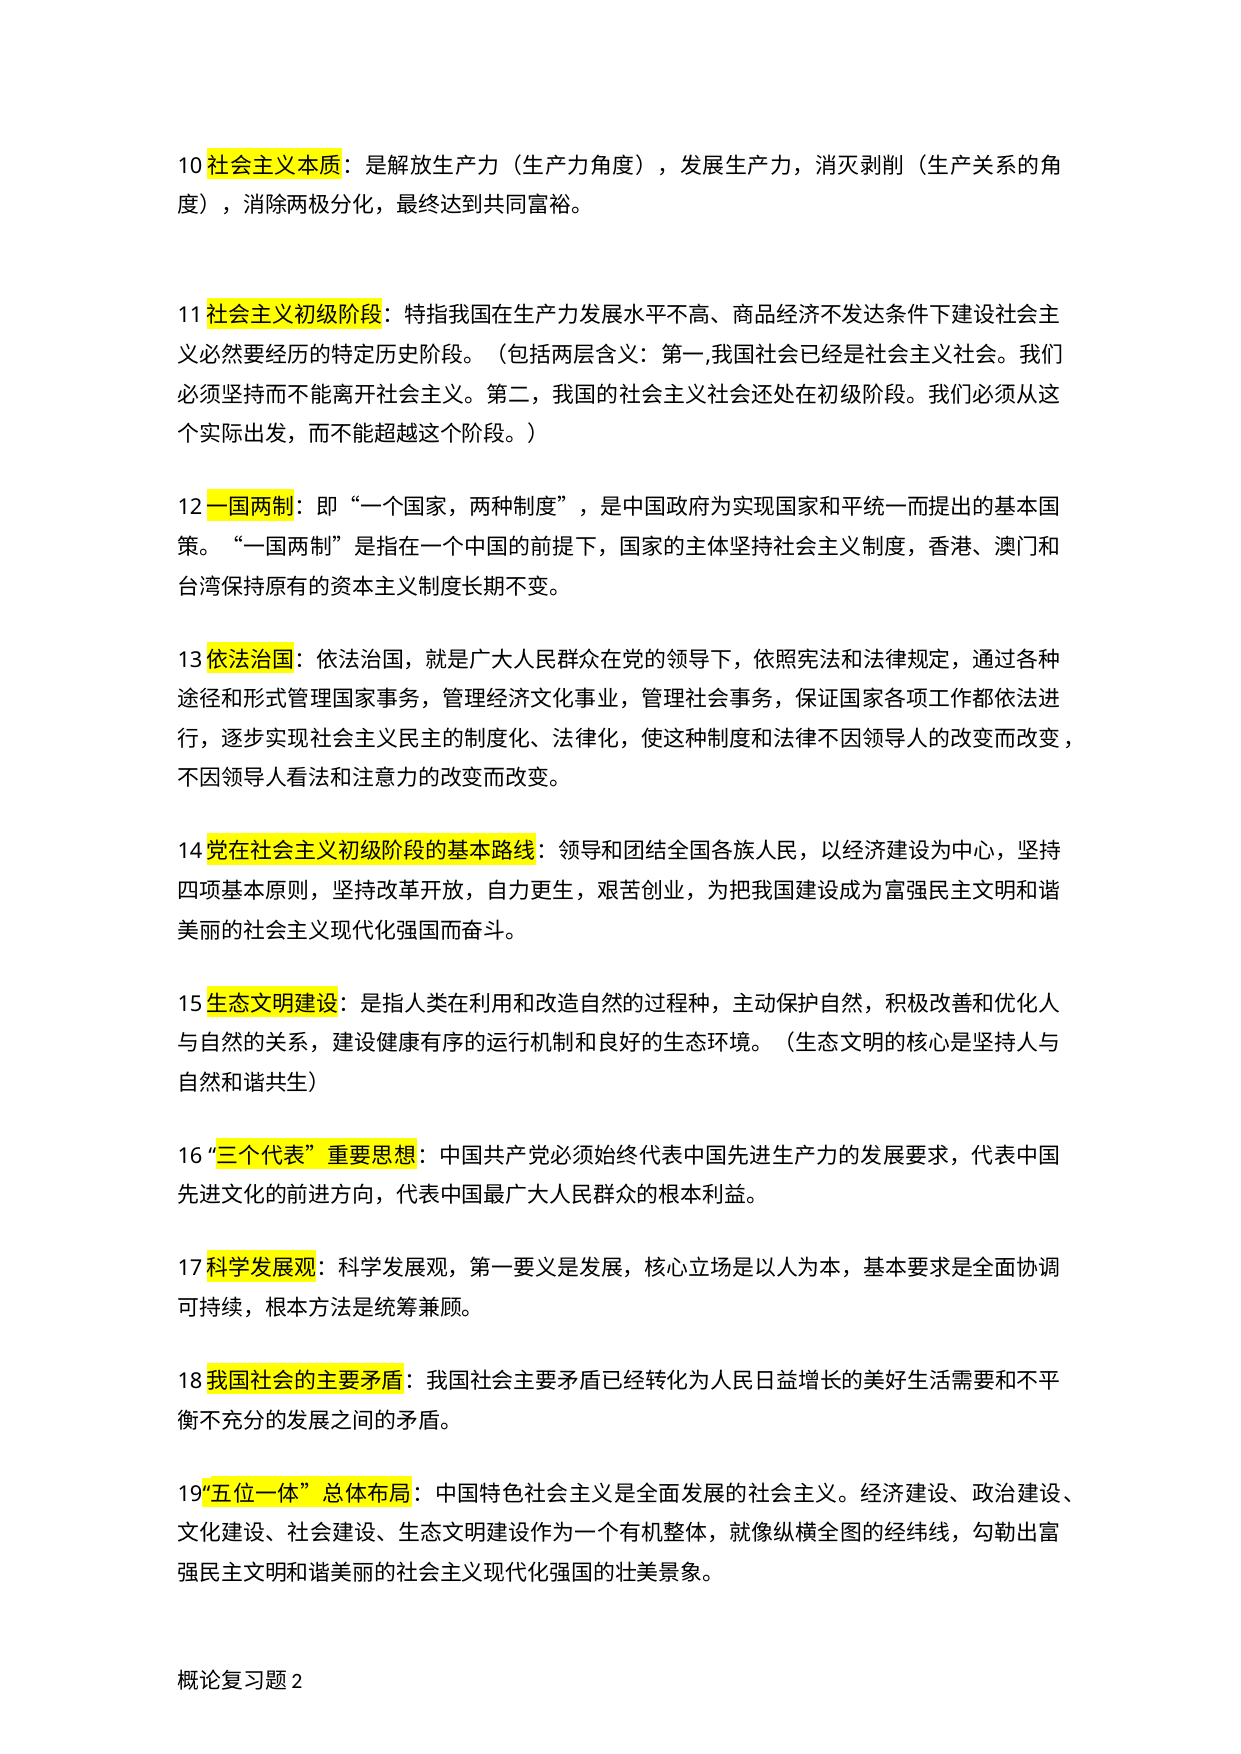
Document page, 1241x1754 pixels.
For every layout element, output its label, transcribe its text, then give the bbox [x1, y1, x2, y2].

text 15生态文明建设：是指人类在利用和改造自然的过程种，主动保护自然，积极改善和优化人与自然的关系，建设健康有序的运行机制和良好的生态环境。（生态文明的核心是坚持人与自然和谐共生） [177, 986, 1063, 1096]
text 17科学发展观：科学发展观，第一要义是发展，核心立场是以人为本，基本要求是全面协调可持续，根本方法是统筹兼顾。 [177, 1250, 1063, 1322]
text 12一国两制：即“一个国家，两种制度”，是中国政府为实现国家和平统一而提出的基本国策。“一国两制”是指在一个中国的前提下，国家的主体坚持社会主义制度，香港、澳门和台湾保持原有的资本主义制度长期不变。 [177, 489, 1063, 600]
text 19“五位一体”总体布局：中国特色社会主义是全面发展的社会主义。经济建设、政治建设、文化建设、社会建设、生态文明建设作为一个有机整体，就像纵横全图的经纬线，勾勒出富强民主文明和谐美丽的社会主义现代化强国的壮美景象。 [177, 1476, 1063, 1586]
text 13依法治国：依法治国，就是广大人民群众在党的领导下，依照宪法和法律规定，通过各种途径和形式管理国家事务，管理经济文化事业，管理社会事务，保证国家各项工作都依法进行，逐步实现社会主义民主的制度化、法律化，使这种制度和法律不因领导人的改变而改变，不因领导人看法和注意力的改变而改变。 [177, 642, 1063, 792]
text 10社会主义本质：是解放生产力（生产力角度），发展生产力，消灭剥削（生产关系的角度），消除两极分化，最终达到共同富裕。 [177, 148, 1063, 219]
text 14党在社会主义初级阶段的基本路线：领导和团结全国各族人民，以经济建设为中心，坚持四项基本原则，坚持改革开放，自力更生，艰苦创业，为把我国建设成为富强民主文明和谐美丽的社会主义现代化强国而奋斗。 [177, 833, 1063, 944]
text 18我国社会的主要矛盾：我国社会主要矛盾已经转化为人民日益增长的美好生活需要和不平衡不充分的发展之间的矛盾。 [177, 1363, 1063, 1434]
text 11社会主义初级阶段：特指我国在生产力发展水平不高、商品经济不发达条件下建设社会主义必然要经历的特定历史阶段。（包括两层含义：第一,我国社会已经是社会主义社会。我们必须坚持而不能离开社会主义。第二，我国的社会主义社会还处在初级阶段。我们必须从这个实际出发，而不能超越这个阶段。） [177, 297, 1063, 448]
text 16 “三个代表”重要思想：中国共产党必须始终代表中国先进生产力的发展要求，代表中国先进文化的前进方向，代表中国最广大人民群众的根本利益。 [177, 1138, 1063, 1209]
